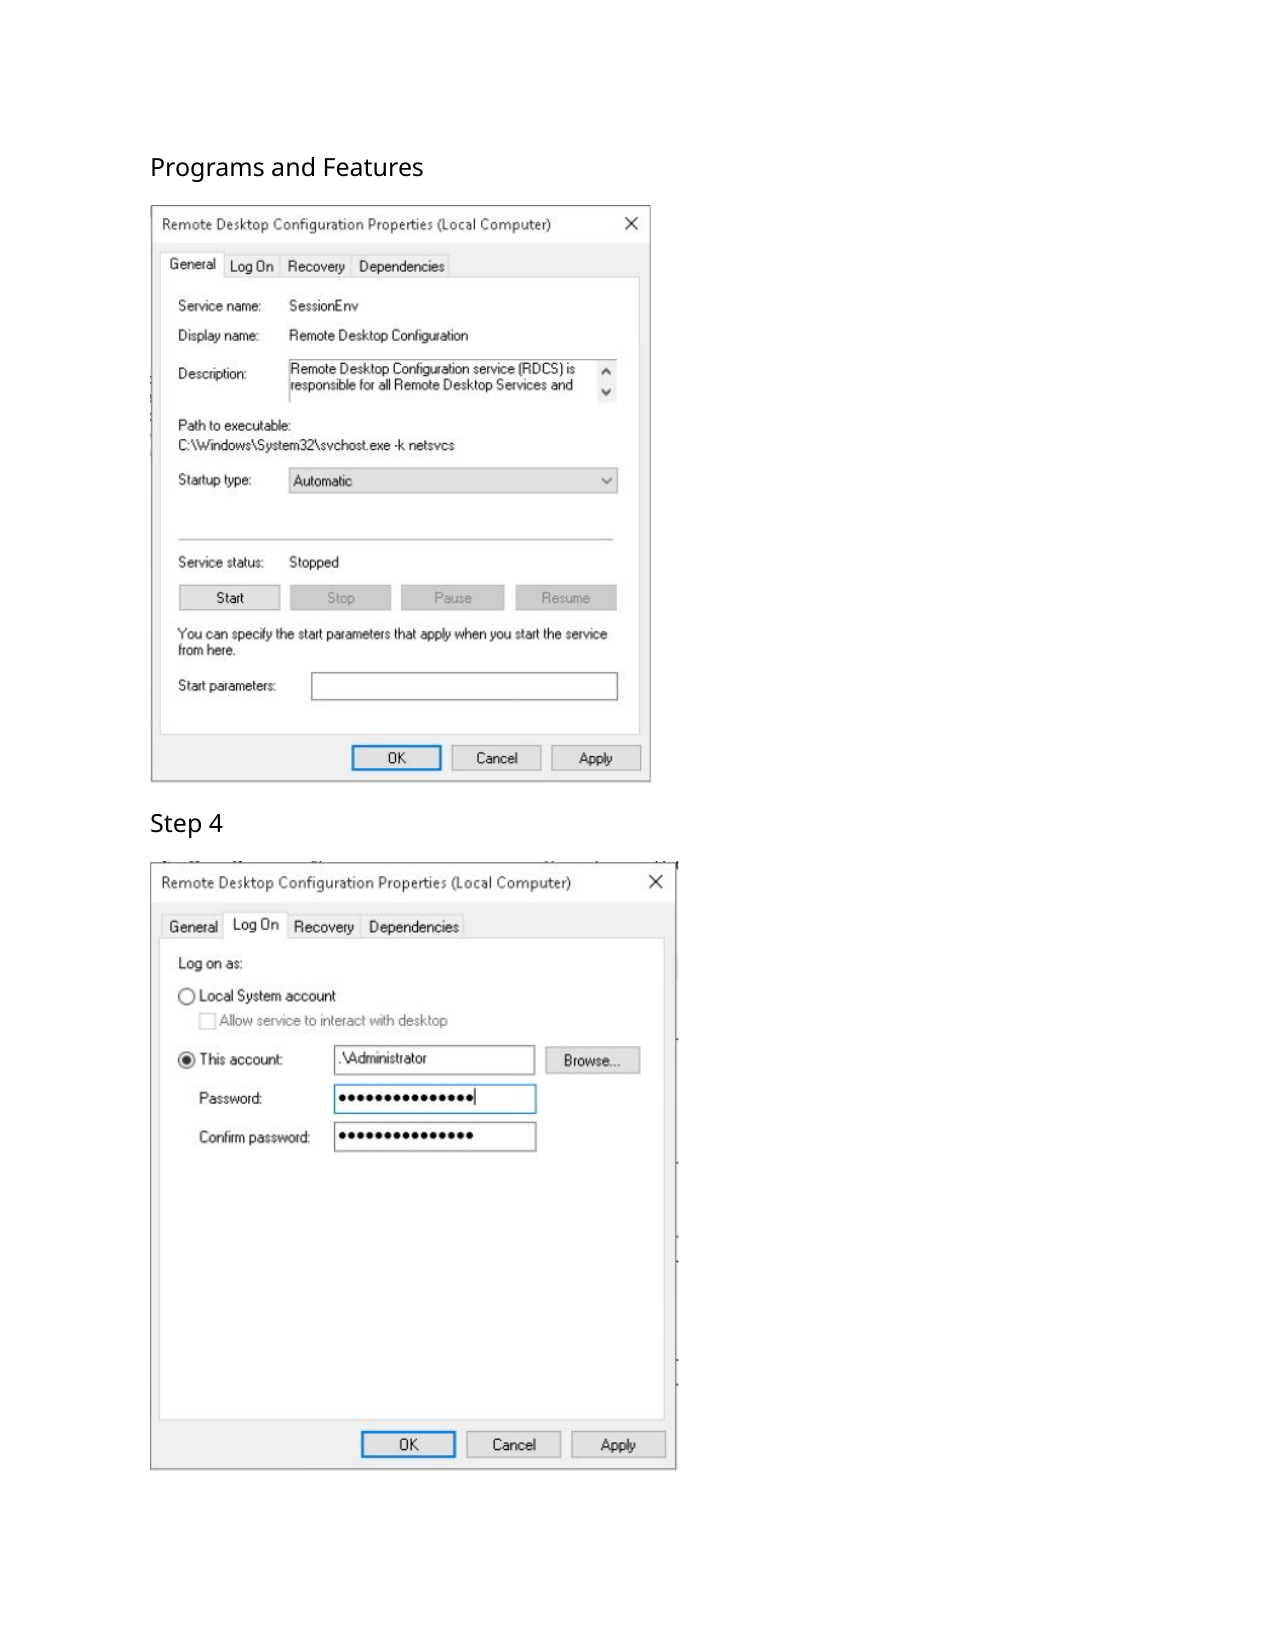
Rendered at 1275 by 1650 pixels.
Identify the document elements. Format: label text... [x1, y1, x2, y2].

picture [150, 861, 679, 1472]
text Programs and Features [150, 150, 1125, 184]
text Step 4 [150, 806, 1125, 840]
picture [150, 205, 651, 784]
